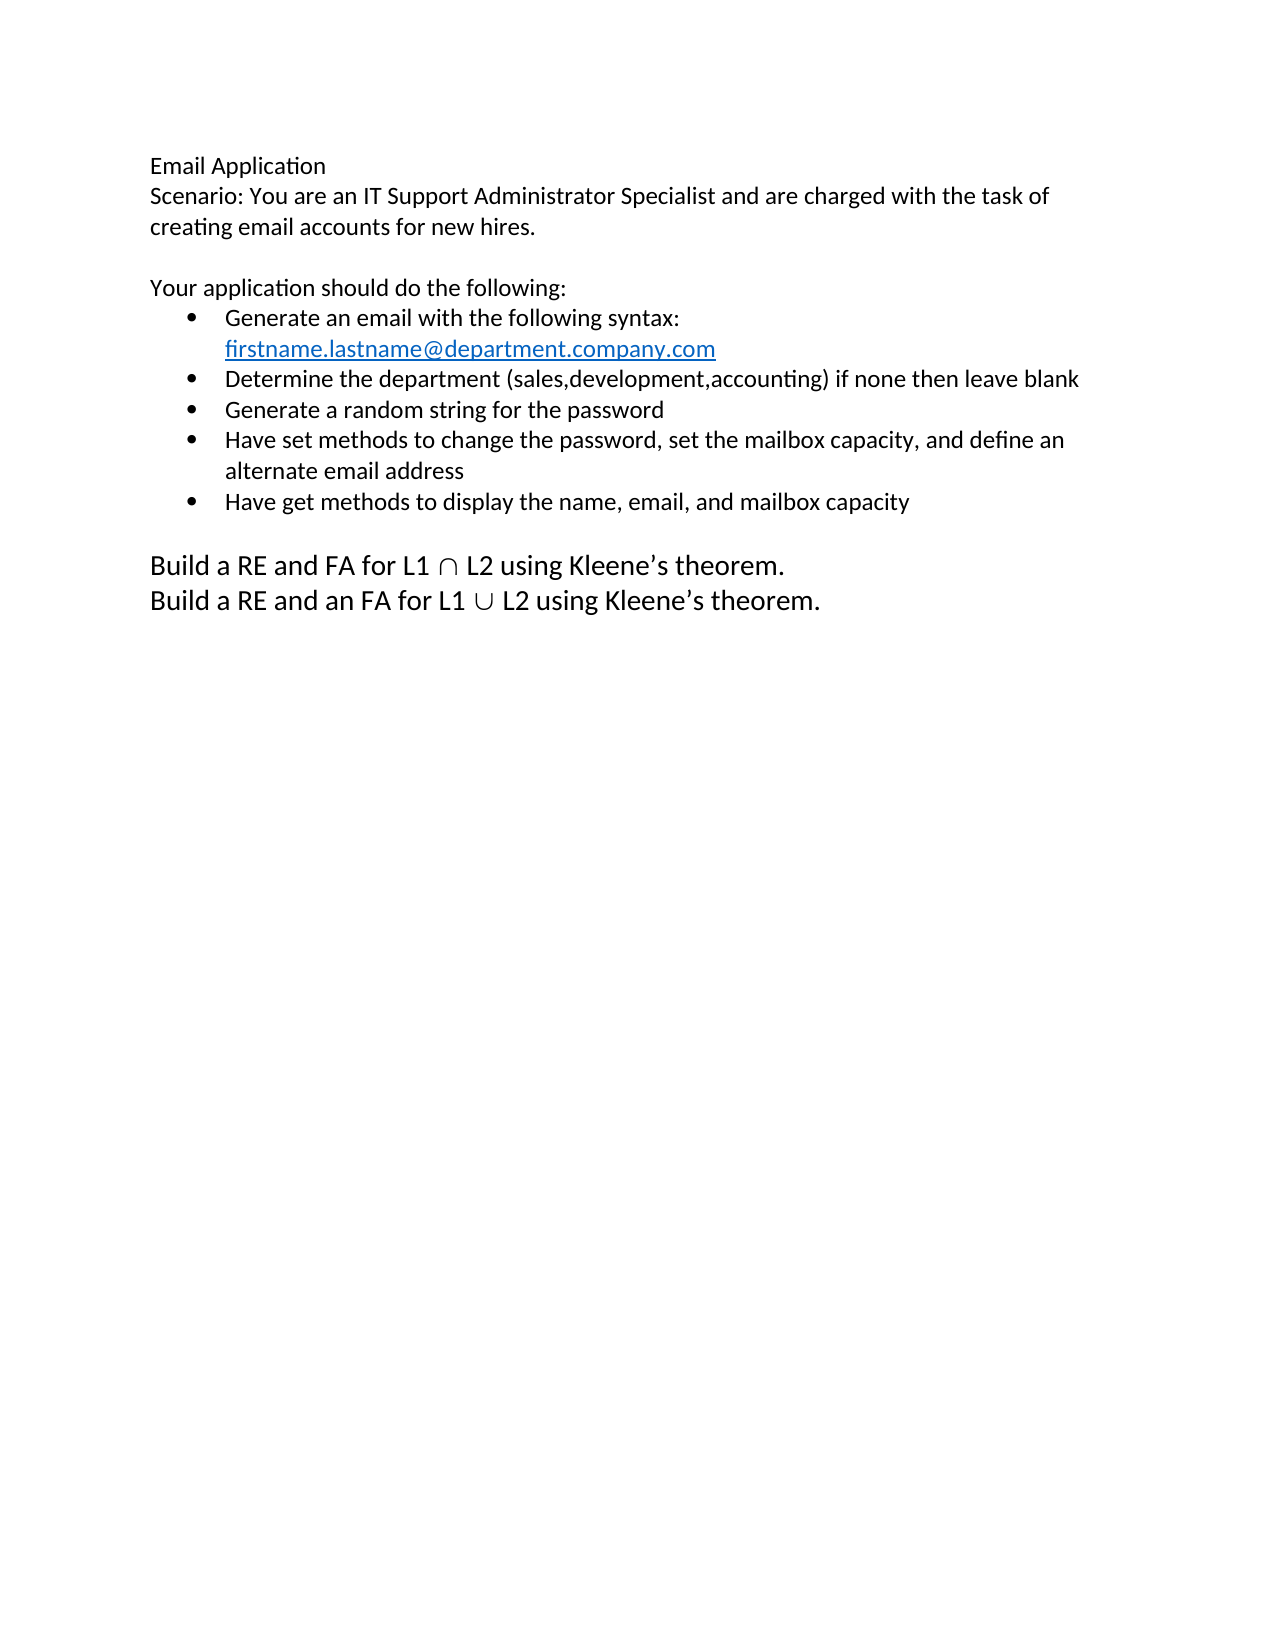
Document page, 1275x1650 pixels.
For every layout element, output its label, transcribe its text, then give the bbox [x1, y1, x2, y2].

text Email Application [150, 150, 1125, 181]
list Determine the department (sales,development,accounting) if none then leave blank [187, 364, 1125, 394]
text Build a RE and an FA for L1  L2 using Kleene’s theorem. [150, 582, 1125, 618]
text Your application should do the following: [150, 272, 1125, 303]
list Have set methods to change the password, set the mailbox capacity, and define an alternate email address [187, 425, 1125, 486]
text Build a RE and FA for L1  L2 using Kleene’s theorem. [150, 547, 1125, 582]
list Generate an email with the following syntax: firstname.lastname@department.company.com [187, 303, 1125, 364]
text Scenario: You are an IT Support Administrator Specialist and are charged with the task of creating email accounts for new hires. [150, 181, 1125, 242]
list Have get methods to display the name, email, and mailbox capacity [187, 486, 1125, 516]
list Generate a random string for the password [187, 394, 1125, 425]
